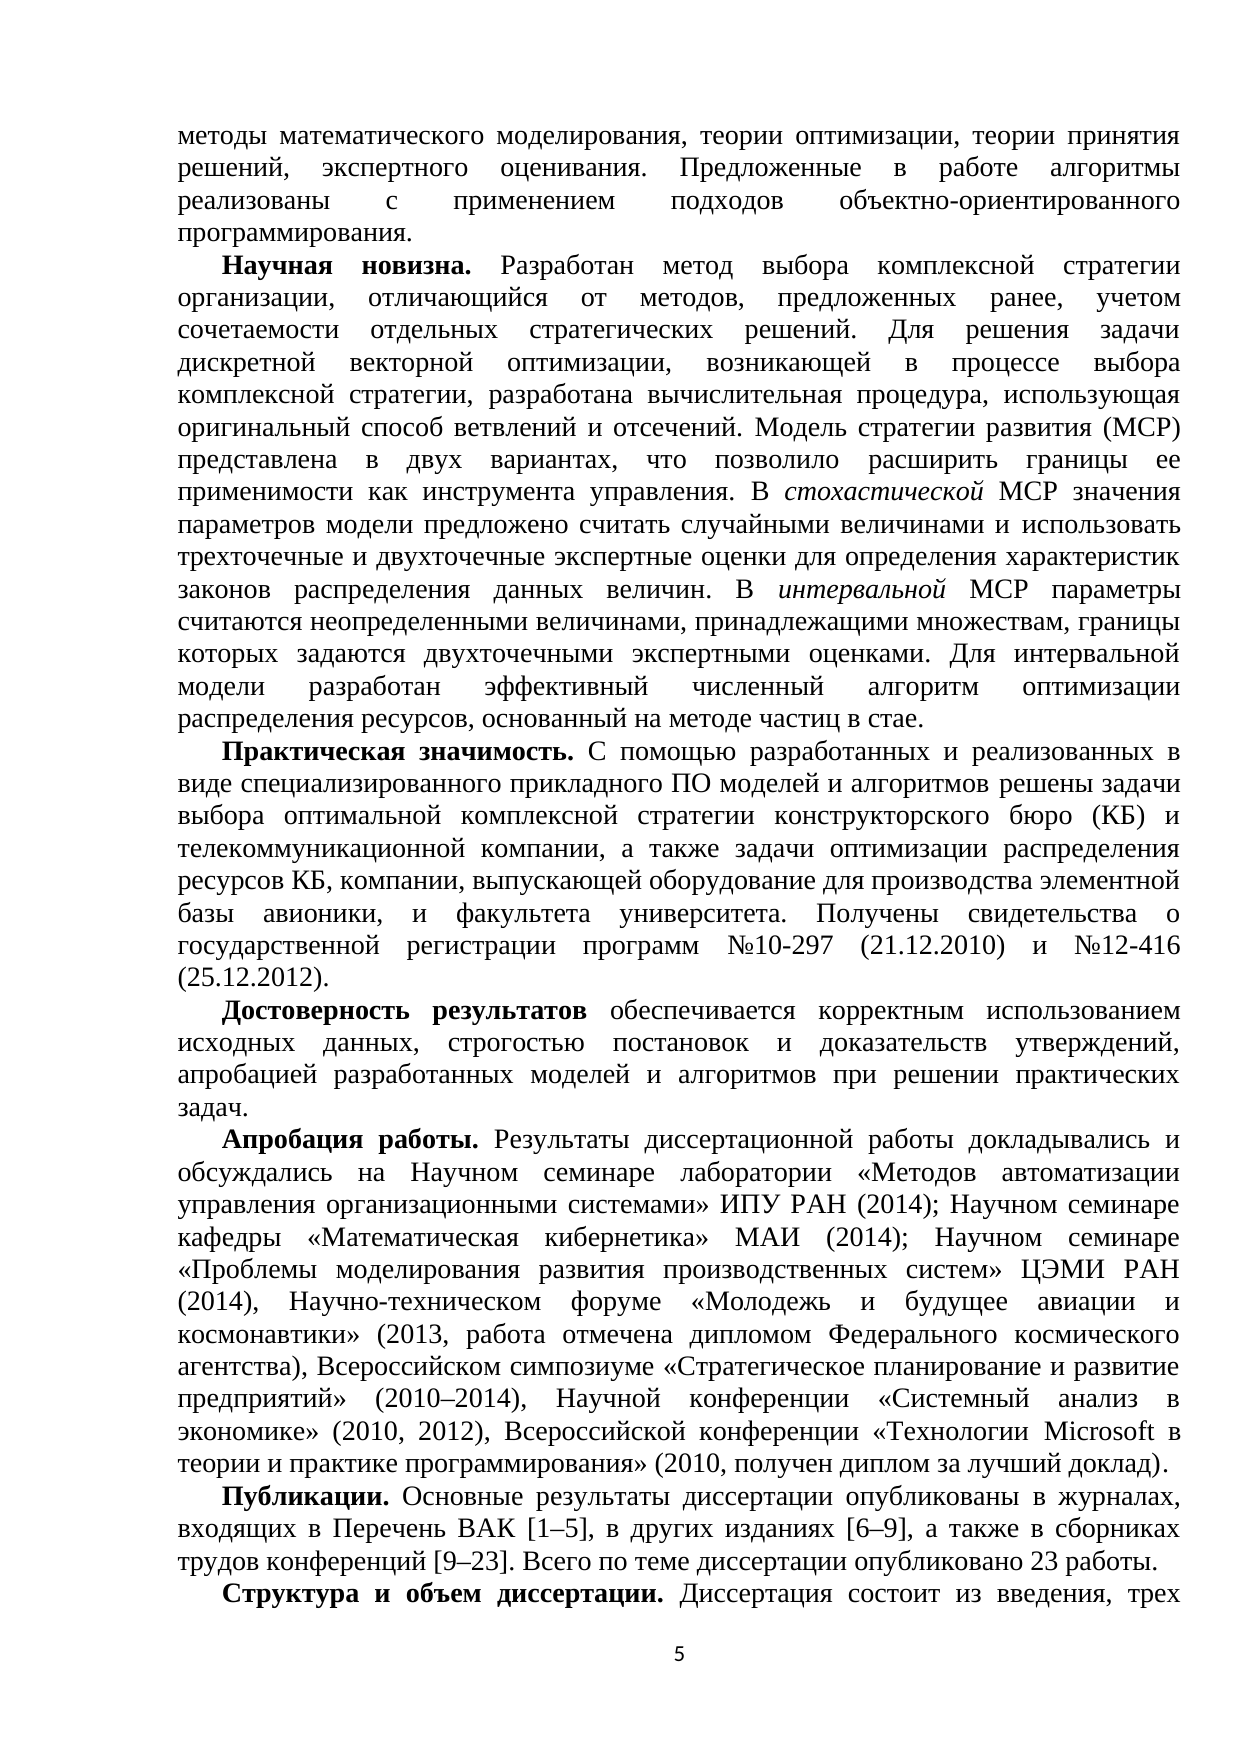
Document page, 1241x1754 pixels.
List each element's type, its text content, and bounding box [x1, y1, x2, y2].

text Достоверность результатов обеспечивается корректным использованием исходных данных, строгостью постановок и доказательств утверждений, апробацией разработанных моделей и алгоритмов при решении практических задач. [177, 993, 1181, 1122]
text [177, 1576, 1181, 1608]
text Научная новизна. Разработан метод выбора комплексной стратегии организации, отличающийся от методов, предложенных ранее, учетом сочетаемости отдельных стратегических решений. Для решения задачи дискретной векторной оптимизации, возникающей в процессе выбора комплексной стратегии, разработана вычислительная процедура, использующая оригинальный способ ветвлений и отсечений. Модель стратегии развития (МСР) представлена в двух вариантах, что позволило расширить границы ее применимости как инструмента управления. В стохастической МСР значения параметров модели предложено считать случайными величинами и использовать трехточечные и двухточечные экспертные оценки для определения характеристик законов распределения данных величин. В интервальной МСР параметры считаются неопределенными величинами, принадлежащими множествам, границы которых задаются двухточечными экспертными оценками. Для интервальной модели разработан эффективный численный алгоритм оптимизации распределения ресурсов, основанный на методе частиц в стае. [177, 248, 1181, 734]
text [177, 118, 1181, 248]
text Практическая значимость. С помощью разработанных и реализованных в виде специализированного прикладного ПО моделей и алгоритмов решены задачи выбора оптимальной комплексной стратегии конструкторского бюро (КБ) и телекоммуникационной компании, а также задачи оптимизации распределения ресурсов КБ, компании, выпускающей оборудование для производства элементной базы авионики, и факультета университета. Получены свидетельства о государственной регистрации программ №10-297 (21.12.2010) и №12-416 (25.12.2012). [177, 734, 1181, 993]
text Апробация работы. Результаты диссертационной работы докладывались и обсуждались на Научном семинаре лаборатории «Методов автоматизации управления организационными системами» ИПУ РАН (2014); Научном семинаре кафедры «Математическая кибернетика» МАИ (2014); Научном семинаре «Проблемы моделирования развития производственных систем» ЦЭМИ РАН (2014), Научно-техническом форуме «Молодежь и будущее авиации и космонавтики» (2013, работа отмечена дипломом Федерального космического агентства), Всероссийском симпозиуме «Стратегическое планирование и развитие предприятий» (2010–2014), Научной конференции «Системный анализ в экономике» (2010, 2012), Всероссийской конференции «Технологии Microsoft в теории и практике программирования» (2010, получен диплом за лучший доклад). [177, 1122, 1181, 1479]
text Публикации. Основные результаты диссертации опубликованы в журналах, входящих в Перечень ВАК [1–5], в других изданиях [6–9], а также в сборниках трудов конференций [9–23]. Всего по теме диссертации опубликовано 23 работы. [177, 1479, 1181, 1576]
